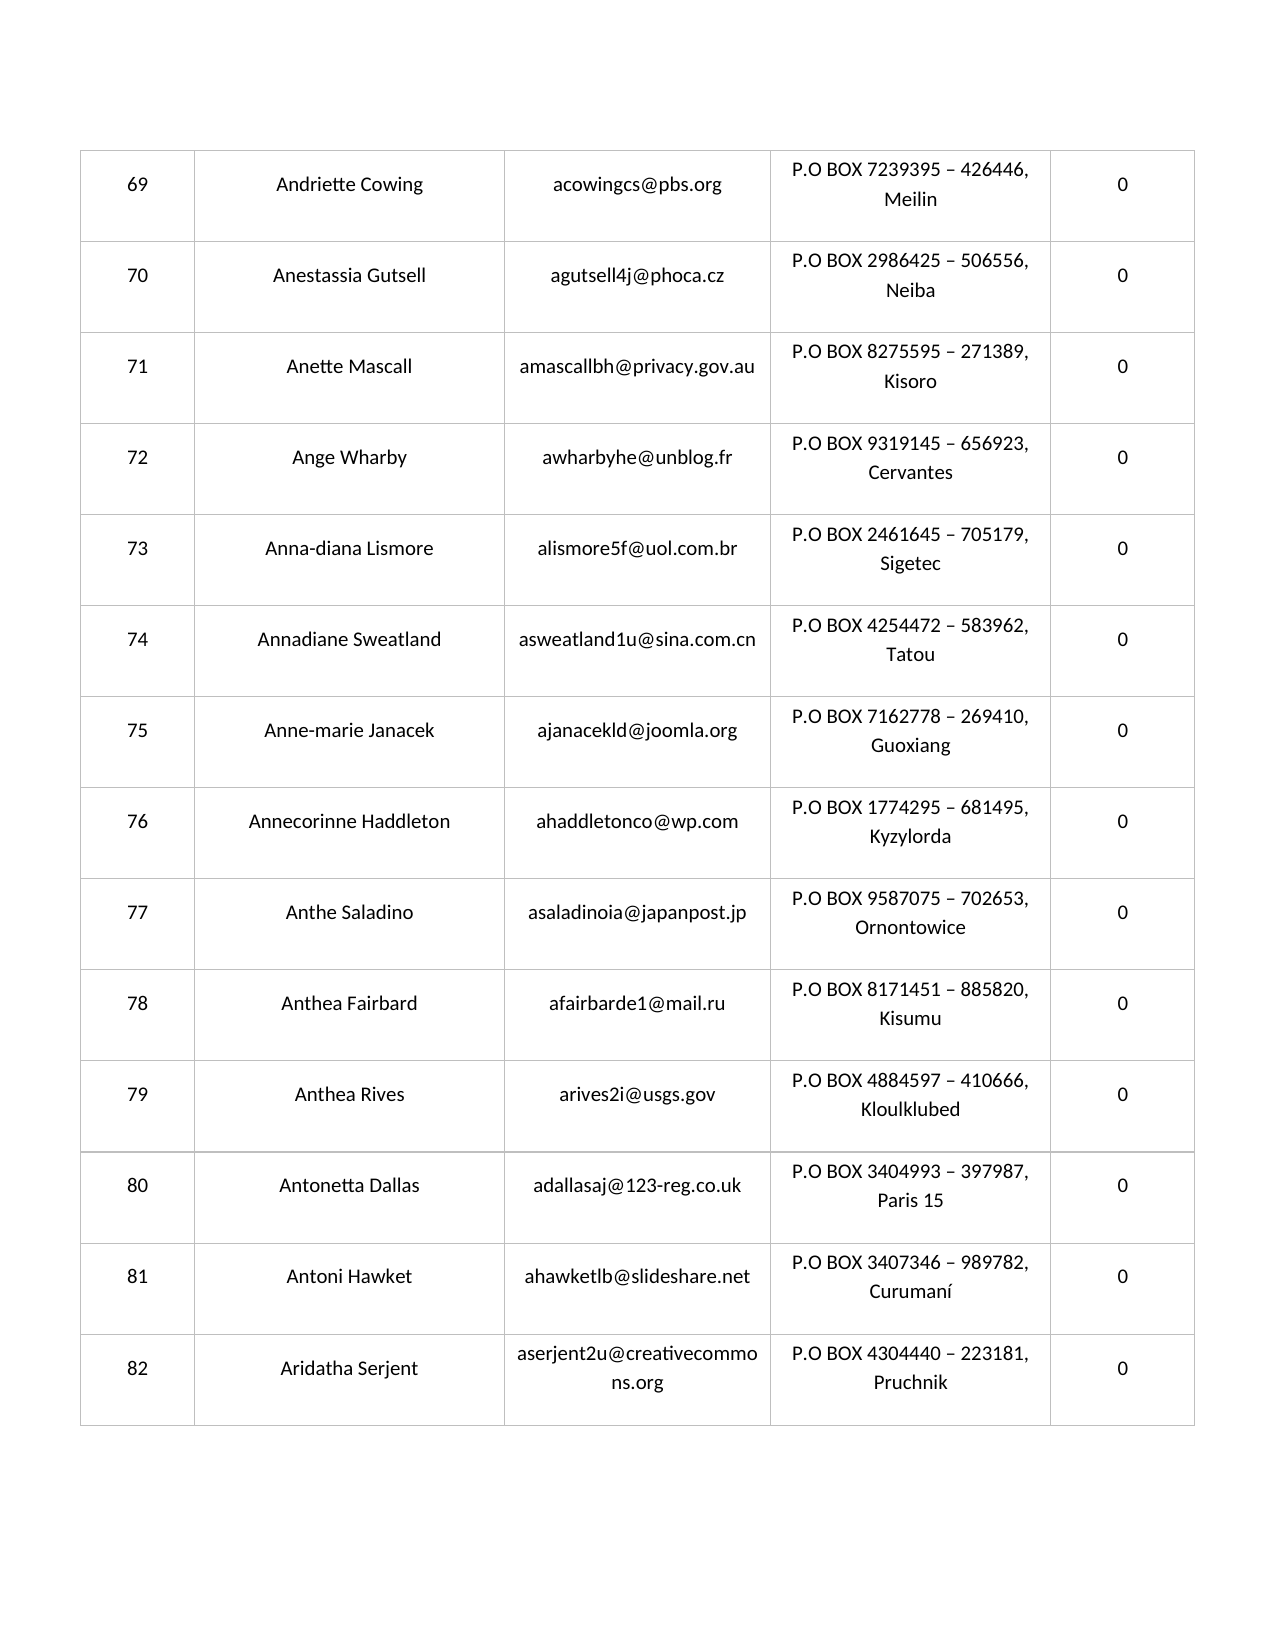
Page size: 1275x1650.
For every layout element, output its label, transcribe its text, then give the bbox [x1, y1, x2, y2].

table_cell acowingcs@pbs.org [505, 151, 770, 241]
table_cell 82 [81, 1335, 194, 1424]
table_cell adallasaj@123-reg.co.uk [505, 1153, 770, 1242]
table_cell P.O BOX 7239395 – 426446, Meilin [771, 151, 1050, 241]
table_cell awharbyhe@unblog.fr [505, 424, 770, 514]
table_cell Andriette Cowing [195, 151, 504, 241]
table_cell P.O BOX 2461645 – 705179, Sigetec [771, 515, 1050, 605]
table_cell 0 [1051, 1335, 1194, 1424]
table_cell 0 [1051, 606, 1194, 696]
table_cell 76 [81, 788, 194, 878]
table_cell 0 [1051, 515, 1194, 605]
table_cell Antoni Hawket [195, 1244, 504, 1333]
table_cell 74 [81, 606, 194, 696]
table_cell 0 [1051, 697, 1194, 787]
table_cell asaladinoia@japanpost.jp [505, 879, 770, 969]
table_cell agutsell4j@phoca.cz [505, 242, 770, 332]
table_cell P.O BOX 9587075 – 702653, Ornontowice [771, 879, 1050, 969]
table_cell 81 [81, 1244, 194, 1333]
table_cell P.O BOX 3404993 – 397987, Paris 15 [771, 1153, 1050, 1242]
table_cell Anne-marie Janacek [195, 697, 504, 787]
table_cell P.O BOX 9319145 – 656923, Cervantes [771, 424, 1050, 514]
table_cell 0 [1051, 1244, 1194, 1333]
table_cell asweatland1u@sina.com.cn [505, 606, 770, 696]
table_cell Anna-diana Lismore [195, 515, 504, 605]
table_cell 78 [81, 970, 194, 1060]
table_cell alismore5f@uol.com.br [505, 515, 770, 605]
table_cell Anthea Rives [195, 1061, 504, 1151]
table_cell 77 [81, 879, 194, 969]
table_cell 80 [81, 1153, 194, 1242]
table_cell P.O BOX 1774295 – 681495, Kyzylorda [771, 788, 1050, 878]
table_cell ahaddletonco@wp.com [505, 788, 770, 878]
table_cell P.O BOX 3407346 – 989782, Curumaní [771, 1244, 1050, 1333]
table_cell amascallbh@privacy.gov.au [505, 333, 770, 423]
table_cell 75 [81, 697, 194, 787]
table_cell Annecorinne Haddleton [195, 788, 504, 878]
table_cell 0 [1051, 242, 1194, 332]
table_cell aserjent2u@creativecommons.org [505, 1335, 770, 1424]
table_cell P.O BOX 2986425 – 506556, Neiba [771, 242, 1050, 332]
table_cell P.O BOX 4304440 – 223181, Pruchnik [771, 1335, 1050, 1424]
table_cell Ange Wharby [195, 424, 504, 514]
table_cell P.O BOX 8275595 – 271389, Kisoro [771, 333, 1050, 423]
table_cell Annadiane Sweatland [195, 606, 504, 696]
table_cell 0 [1051, 879, 1194, 969]
table_cell 72 [81, 424, 194, 514]
table_cell 0 [1051, 788, 1194, 878]
table_cell 73 [81, 515, 194, 605]
table_cell Antonetta Dallas [195, 1153, 504, 1242]
table_cell 0 [1051, 970, 1194, 1060]
table_cell Anestassia Gutsell [195, 242, 504, 332]
table_cell ahawketlb@slideshare.net [505, 1244, 770, 1333]
table_cell P.O BOX 4884597 – 410666, Kloulklubed [771, 1061, 1050, 1151]
table_cell 0 [1051, 1153, 1194, 1242]
table_cell 69 [81, 151, 194, 241]
table_cell Anthe Saladino [195, 879, 504, 969]
table_cell Anthea Fairbard [195, 970, 504, 1060]
table_cell 0 [1051, 151, 1194, 241]
table_cell 0 [1051, 1061, 1194, 1151]
table_cell ajanacekld@joomla.org [505, 697, 770, 787]
table_cell 71 [81, 333, 194, 423]
table_cell P.O BOX 8171451 – 885820, Kisumu [771, 970, 1050, 1060]
table_cell 0 [1051, 333, 1194, 423]
table_cell 70 [81, 242, 194, 332]
table_cell 79 [81, 1061, 194, 1151]
table_cell afairbarde1@mail.ru [505, 970, 770, 1060]
table_cell 0 [1051, 424, 1194, 514]
table_cell Aridatha Serjent [195, 1335, 504, 1424]
table_cell P.O BOX 7162778 – 269410, Guoxiang [771, 697, 1050, 787]
table_cell P.O BOX 4254472 – 583962, Tatou [771, 606, 1050, 696]
table_cell arives2i@usgs.gov [505, 1061, 770, 1151]
table_cell Anette Mascall [195, 333, 504, 423]
